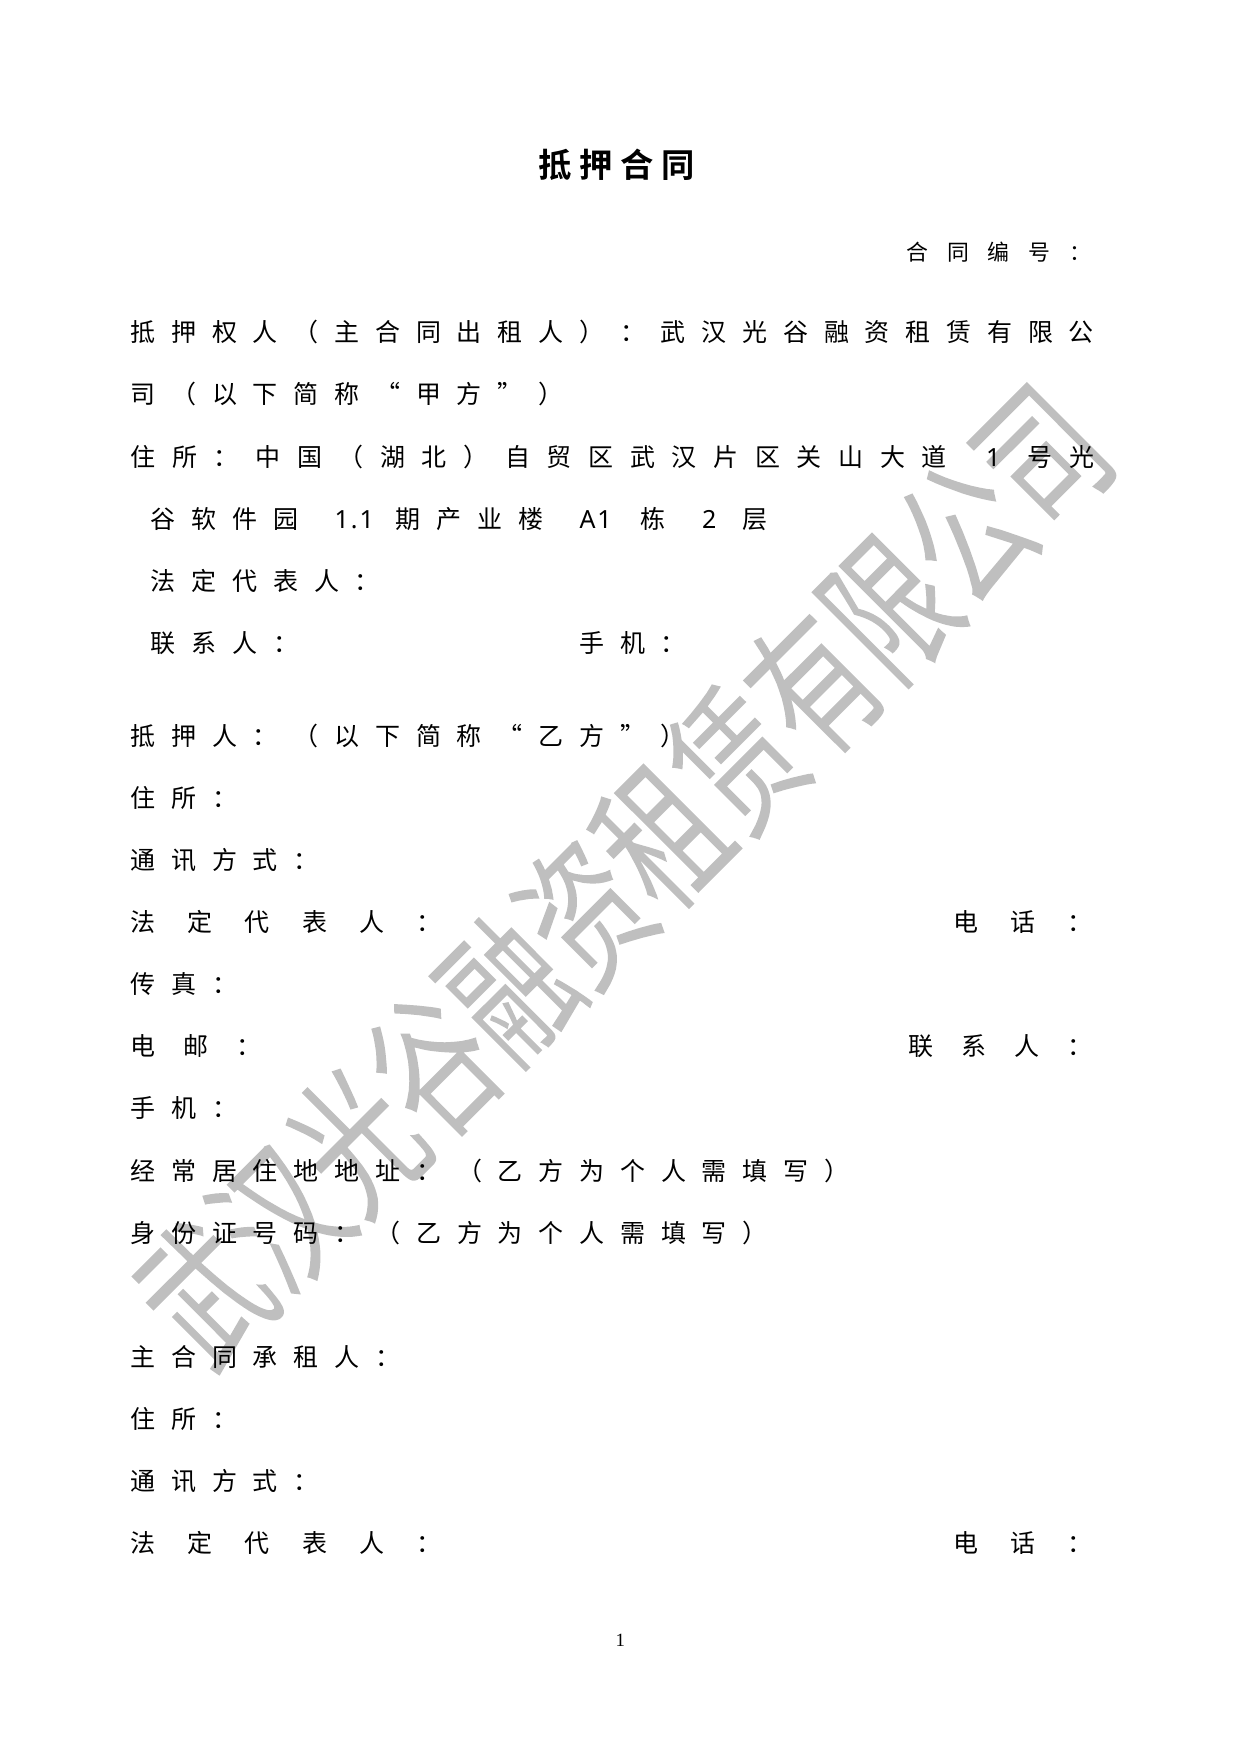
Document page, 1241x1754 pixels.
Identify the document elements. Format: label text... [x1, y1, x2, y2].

text 抵押权人（主合同出租人）：武汉光谷融资租赁有限公司（以下简称“甲方”） [130, 300, 1110, 424]
text 住所： [130, 1386, 1110, 1448]
text 通讯方式： [130, 828, 1110, 890]
text 法定代表人： [75, 548, 1110, 610]
text 合同编号： [130, 218, 1110, 280]
text 法定代表人： 电话： 传真： [130, 890, 1110, 1014]
text 通讯方式： [130, 1448, 1110, 1511]
text 法定代表人： 电话： 传真： [130, 1511, 1110, 1573]
text 抵押人：（以下简称“乙方”） [130, 703, 1110, 766]
text 电邮： 联系人： 手机： [130, 1014, 1110, 1138]
text 经常居住地地址：（乙方为个人需填写） [130, 1138, 1110, 1200]
text 住所：中国（湖北）自贸区武汉片区关山大道1号光谷软件园1.1期产业楼A1栋2层 [130, 424, 1110, 548]
text 主合同承租人： [130, 1324, 1110, 1386]
text 联系人： 手机： [75, 610, 1110, 672]
text 住所： [130, 766, 1110, 828]
text 抵押合同 [130, 132, 1110, 194]
text 身份证号码：（乙方为个人需填写） [130, 1200, 1110, 1262]
